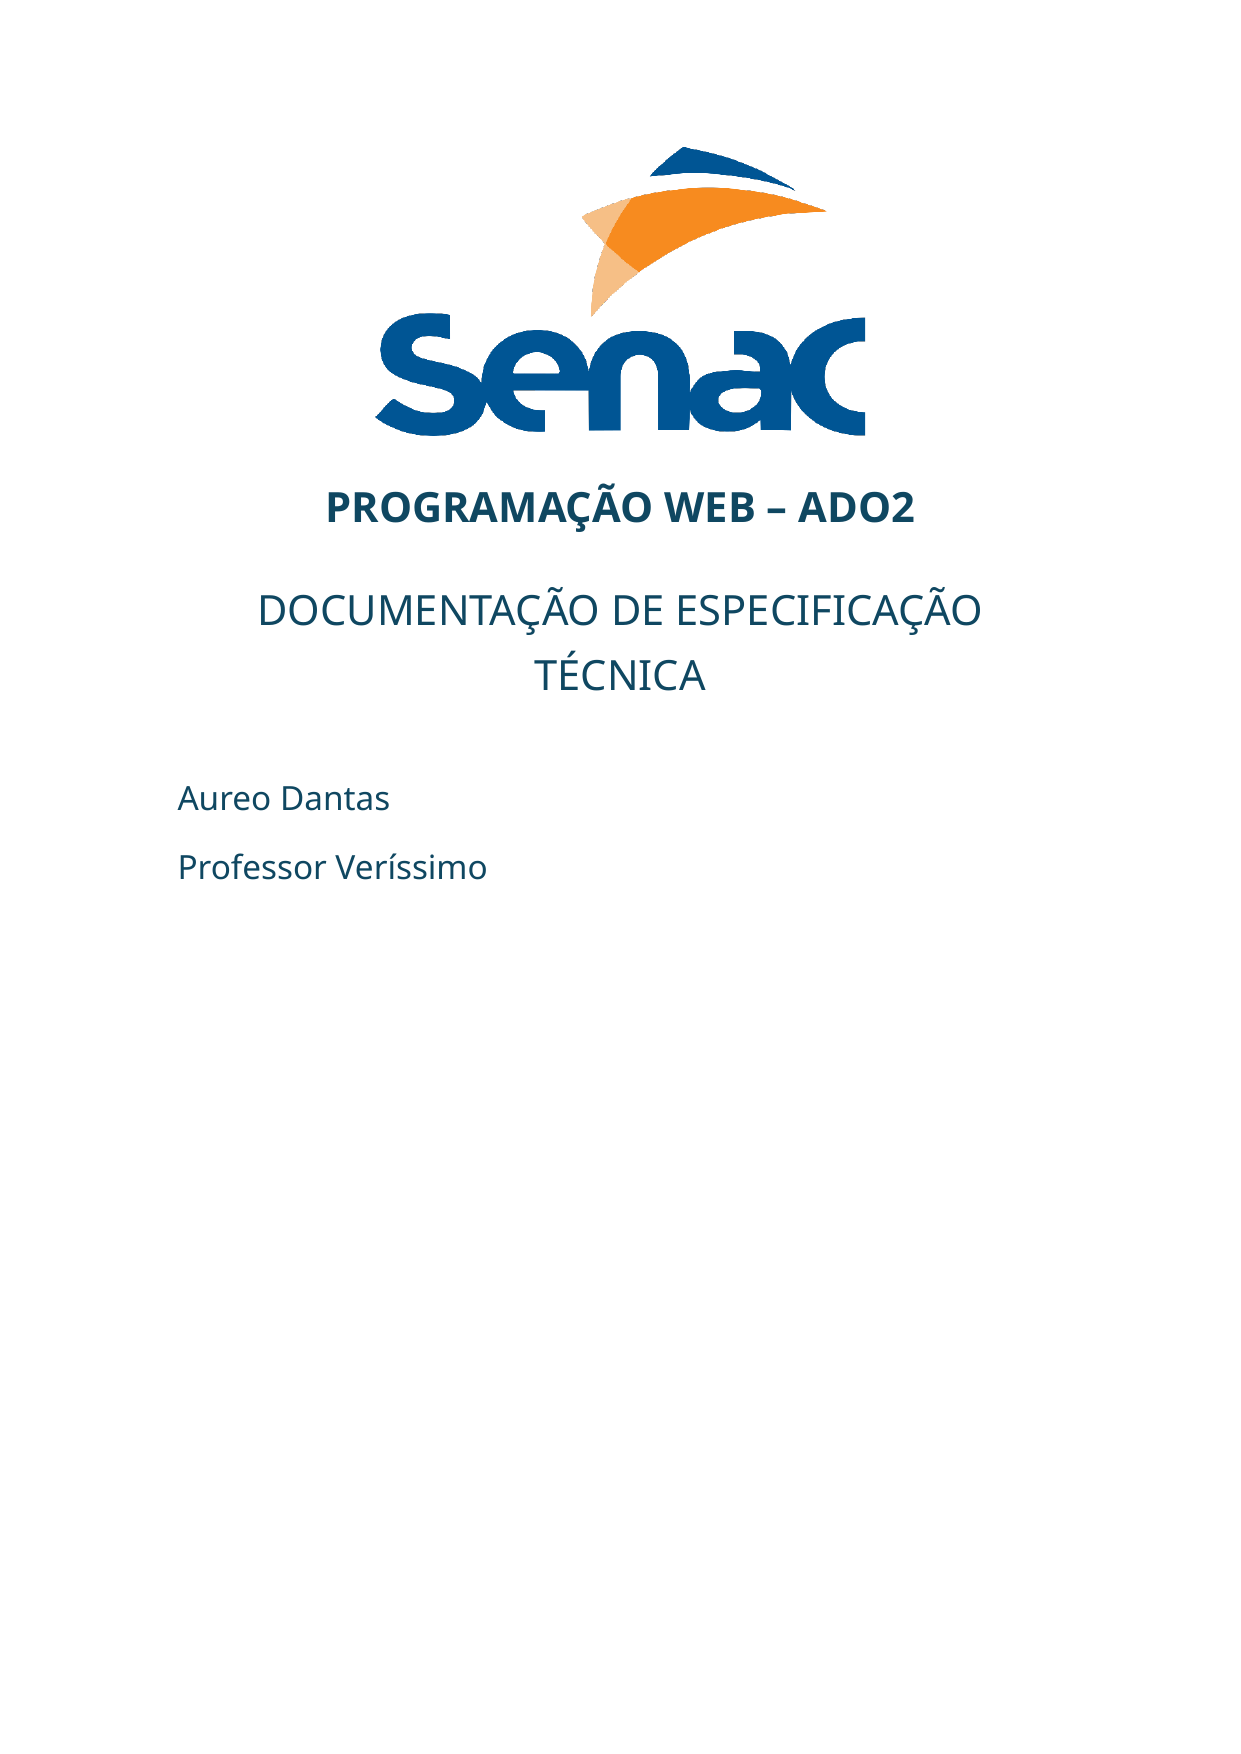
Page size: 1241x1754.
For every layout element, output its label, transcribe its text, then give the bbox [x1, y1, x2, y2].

picture [375, 147, 866, 436]
subtitle Professor Veríssimo [177, 844, 1063, 889]
subtitle PROGRAMAÇÃO WEB – ADO2 [177, 478, 1063, 534]
subtitle Aureo Dantas [177, 775, 1063, 820]
subtitle DOCUMENTAÇÃO DE ESPECIFICAÇÃO TÉCNICA [177, 580, 1063, 702]
